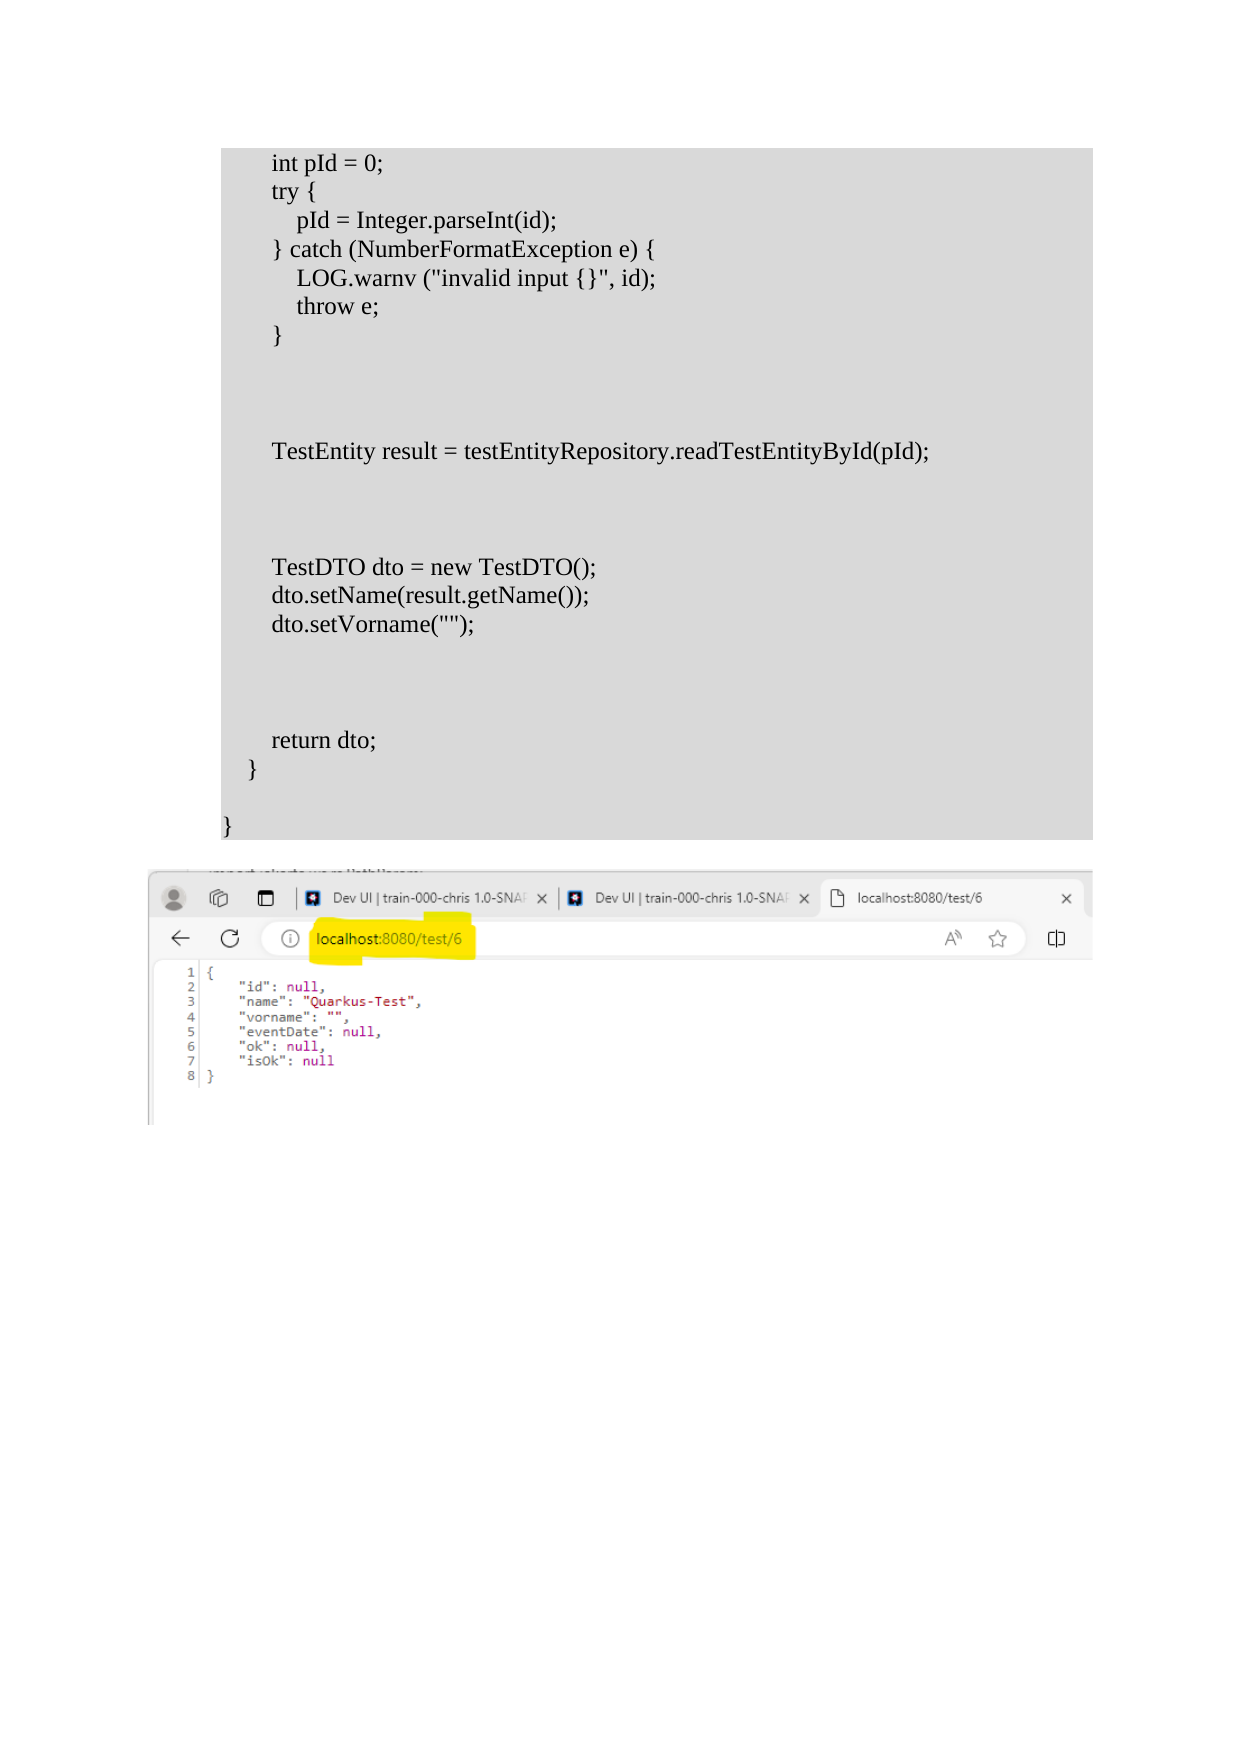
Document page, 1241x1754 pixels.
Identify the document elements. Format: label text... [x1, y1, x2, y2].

text TestEntity result = testEntityRepository.readTestEntityById(pId); [221, 436, 1093, 465]
picture [147, 869, 1093, 1125]
text TestDTO dto = new TestDTO(); dto.setName(result.getName()); dto.setVorname(""); [221, 552, 1093, 638]
text int pId = 0; try { pId = Integer.parseInt(id); } catch (NumberFormatException e) { LOG.warnv ("invalid input {}", id); throw e; } [221, 148, 1093, 349]
text return dto; } } [221, 725, 1093, 840]
